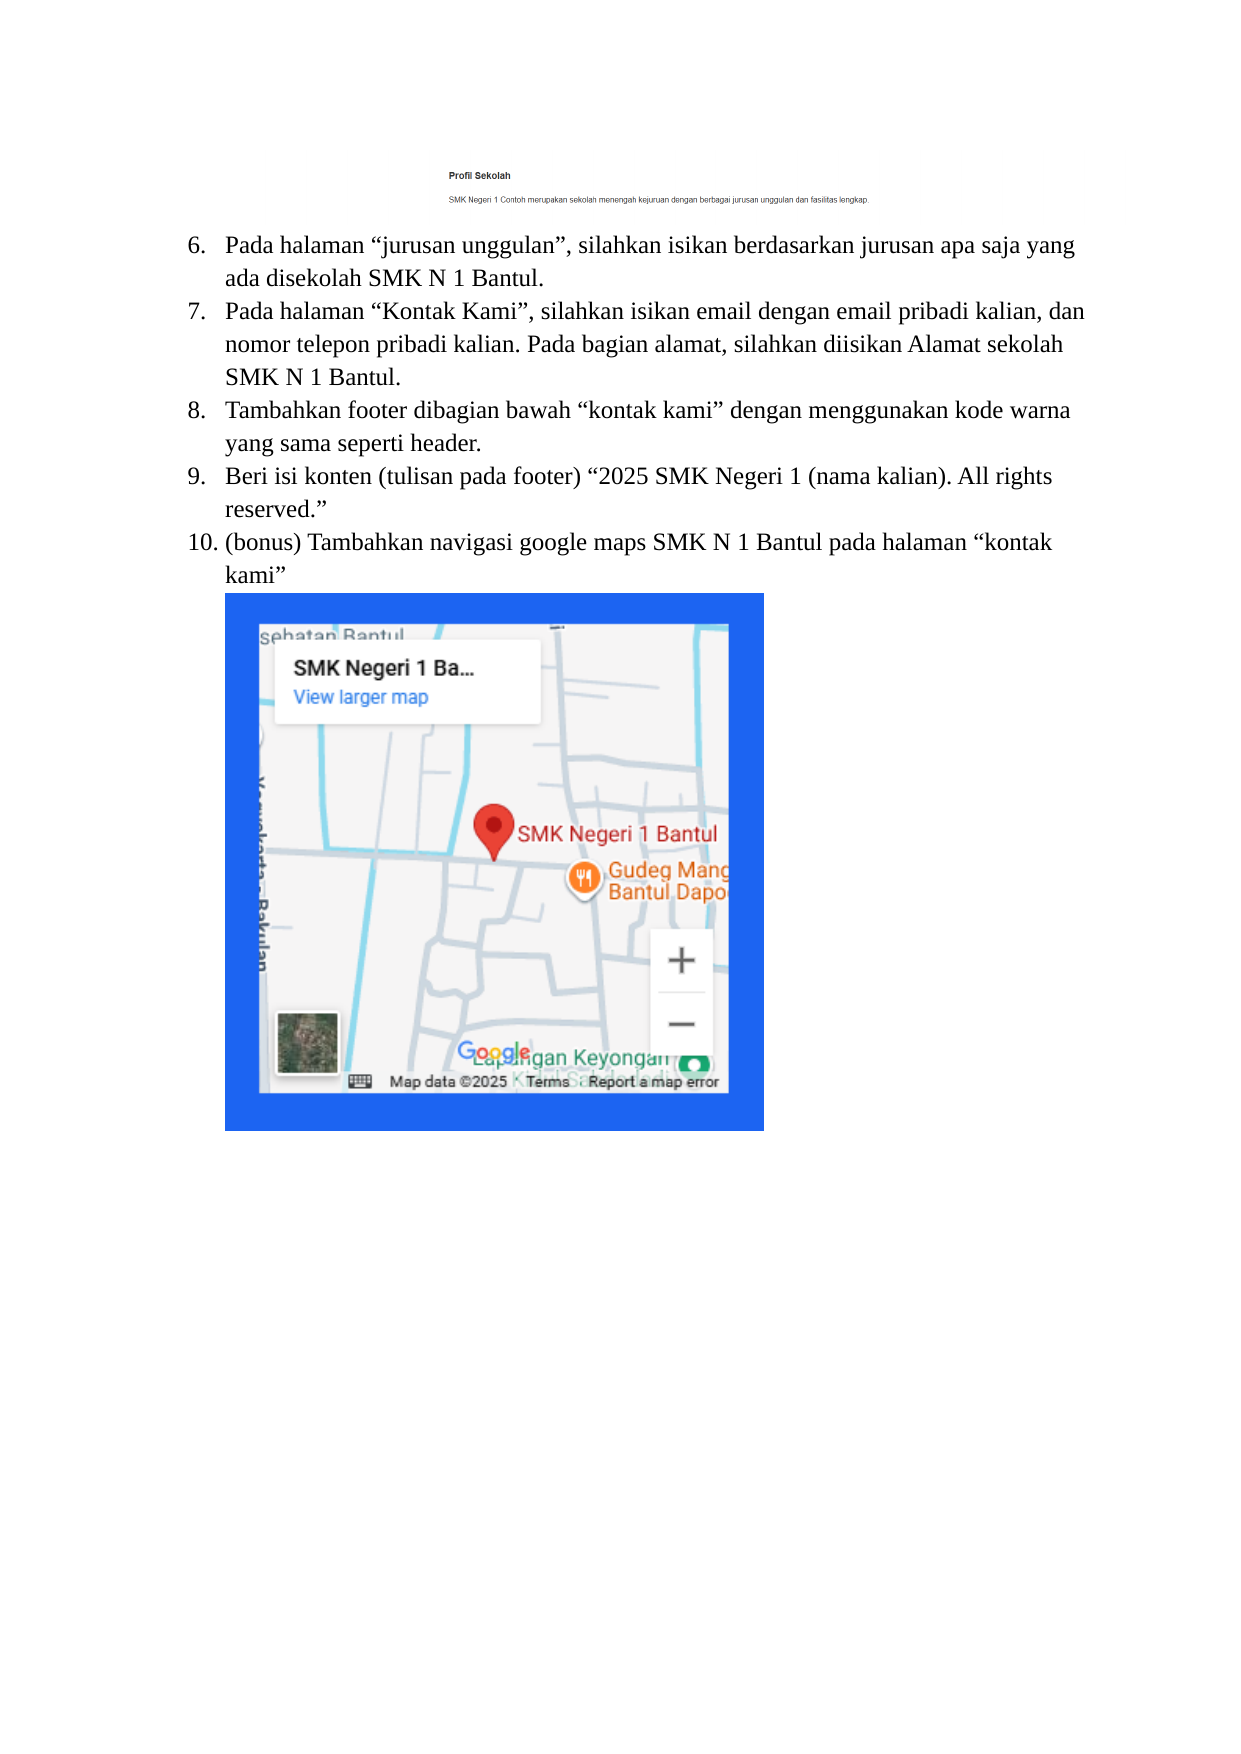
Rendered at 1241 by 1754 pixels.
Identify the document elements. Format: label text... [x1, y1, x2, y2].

list (bonus) Tambahkan navigasi google maps SMK N 1 Bantul pada halaman “kontak kami” [187, 527, 1090, 589]
list Beri isi konten (tulisan pada footer) “2025 SMK Negeri 1 (nama kalian). All rights reserved.” [187, 461, 1090, 523]
list Pada halaman “jurusan unggulan”, silahkan isikan berdasarkan jurusan apa saja yang ada disekolah SMK N 1 Bantul. [187, 230, 1090, 292]
list Pada halaman “Kontak Kami”, silahkan isikan email dengan email pribadi kalian, dan nomor telepon pribadi kalian. Pada bagian alamat, silahkan diisikan Alamat sekolah SMK N 1 Bantul. [187, 296, 1090, 391]
picture [225, 593, 764, 1131]
list Tambahkan footer dibagian bawah “kontak kami” dengan menggunakan kode warna yang sama seperti header. [187, 395, 1090, 457]
picture [225, 150, 1166, 225]
